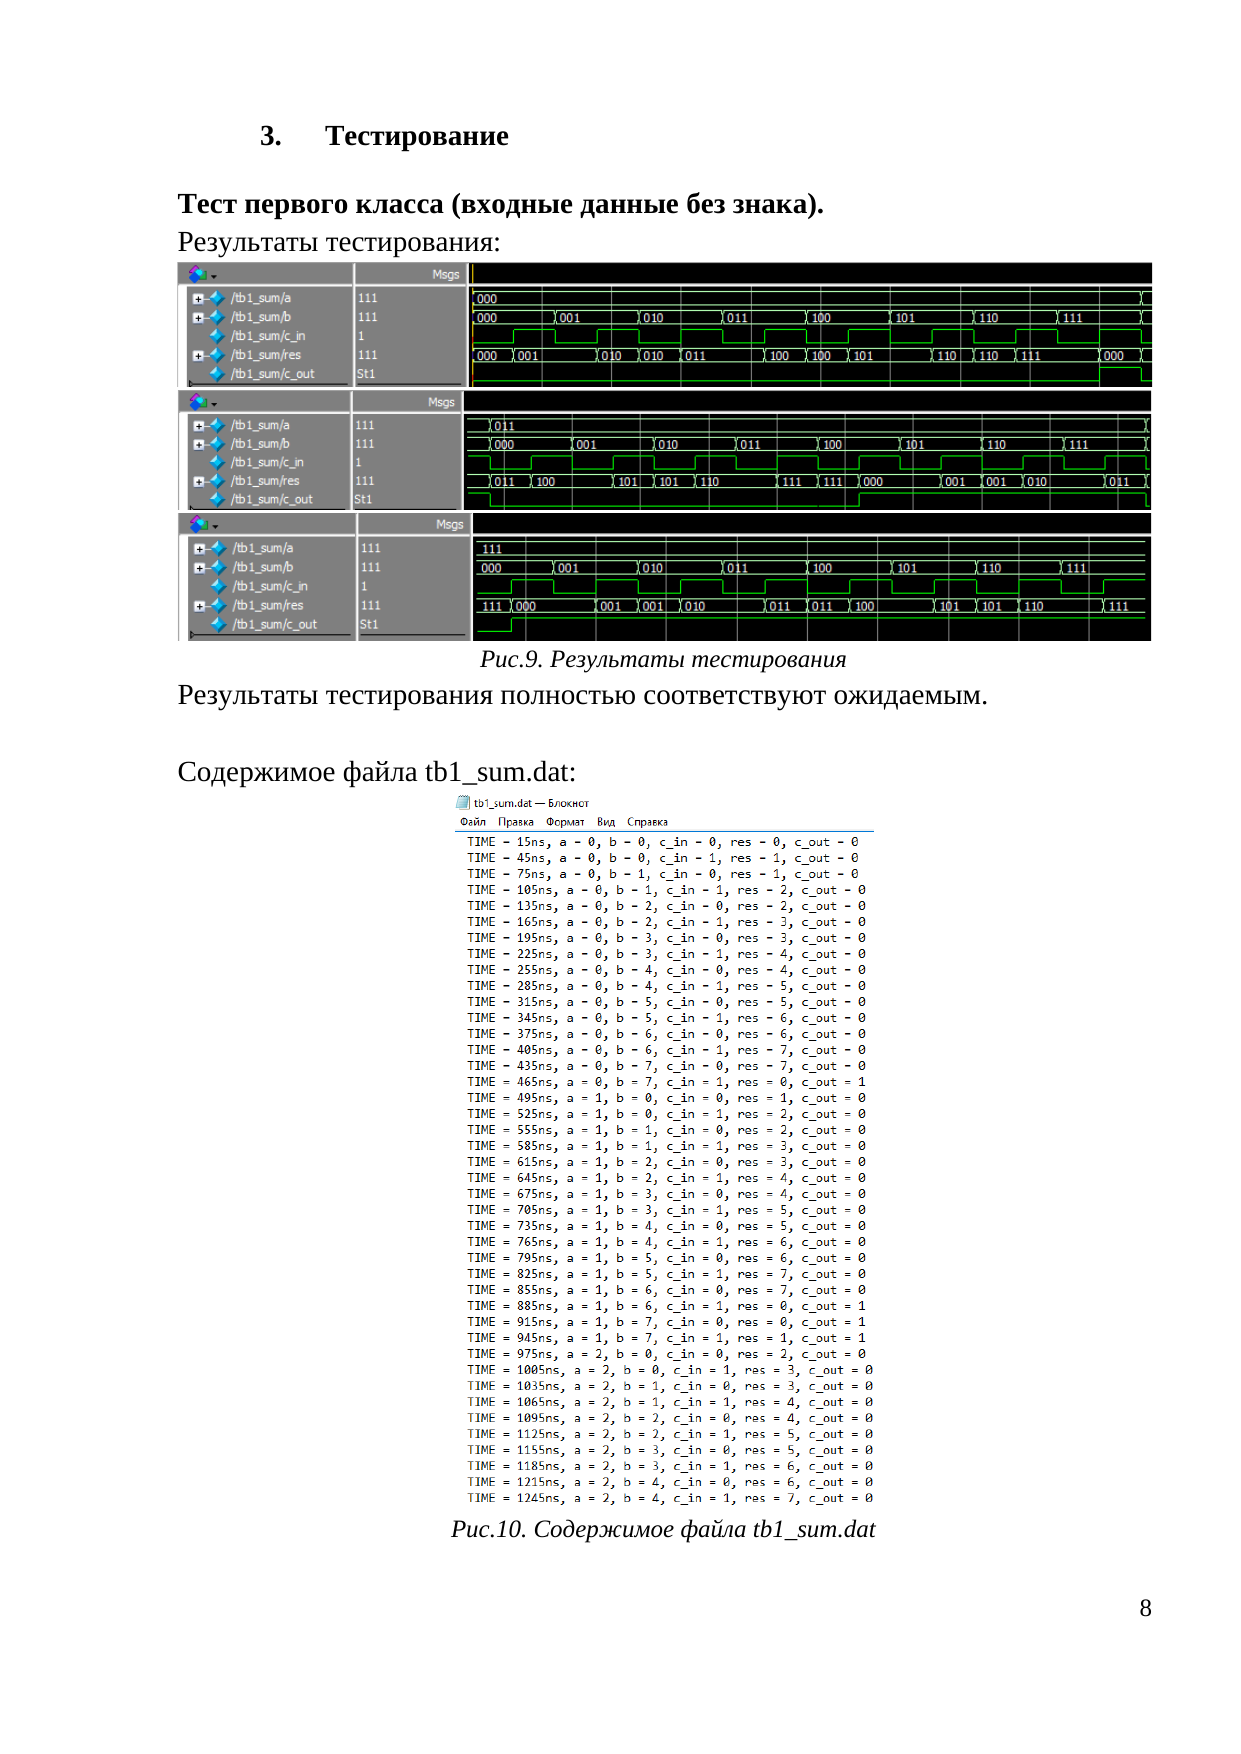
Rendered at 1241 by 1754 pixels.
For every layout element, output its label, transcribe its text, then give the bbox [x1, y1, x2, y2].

text Содержимое файла tb1_sum.dat: [177, 754, 1152, 788]
text Тест первого класса (входные данные без знака). [177, 186, 1152, 219]
subtitle Тестирование [222, 118, 1152, 152]
picture [177, 262, 1153, 387]
picture [455, 793, 874, 1510]
picture [177, 390, 1152, 510]
text Рис.10. Содержимое файла tb1_sum.dat [177, 1514, 1152, 1543]
text Результаты тестирования полностью соответствуют ожидаемым. [177, 677, 1152, 711]
text Результаты тестирования: [177, 224, 1152, 258]
picture [177, 513, 1152, 641]
text Рис.9. Результаты тестирования [177, 644, 1152, 673]
